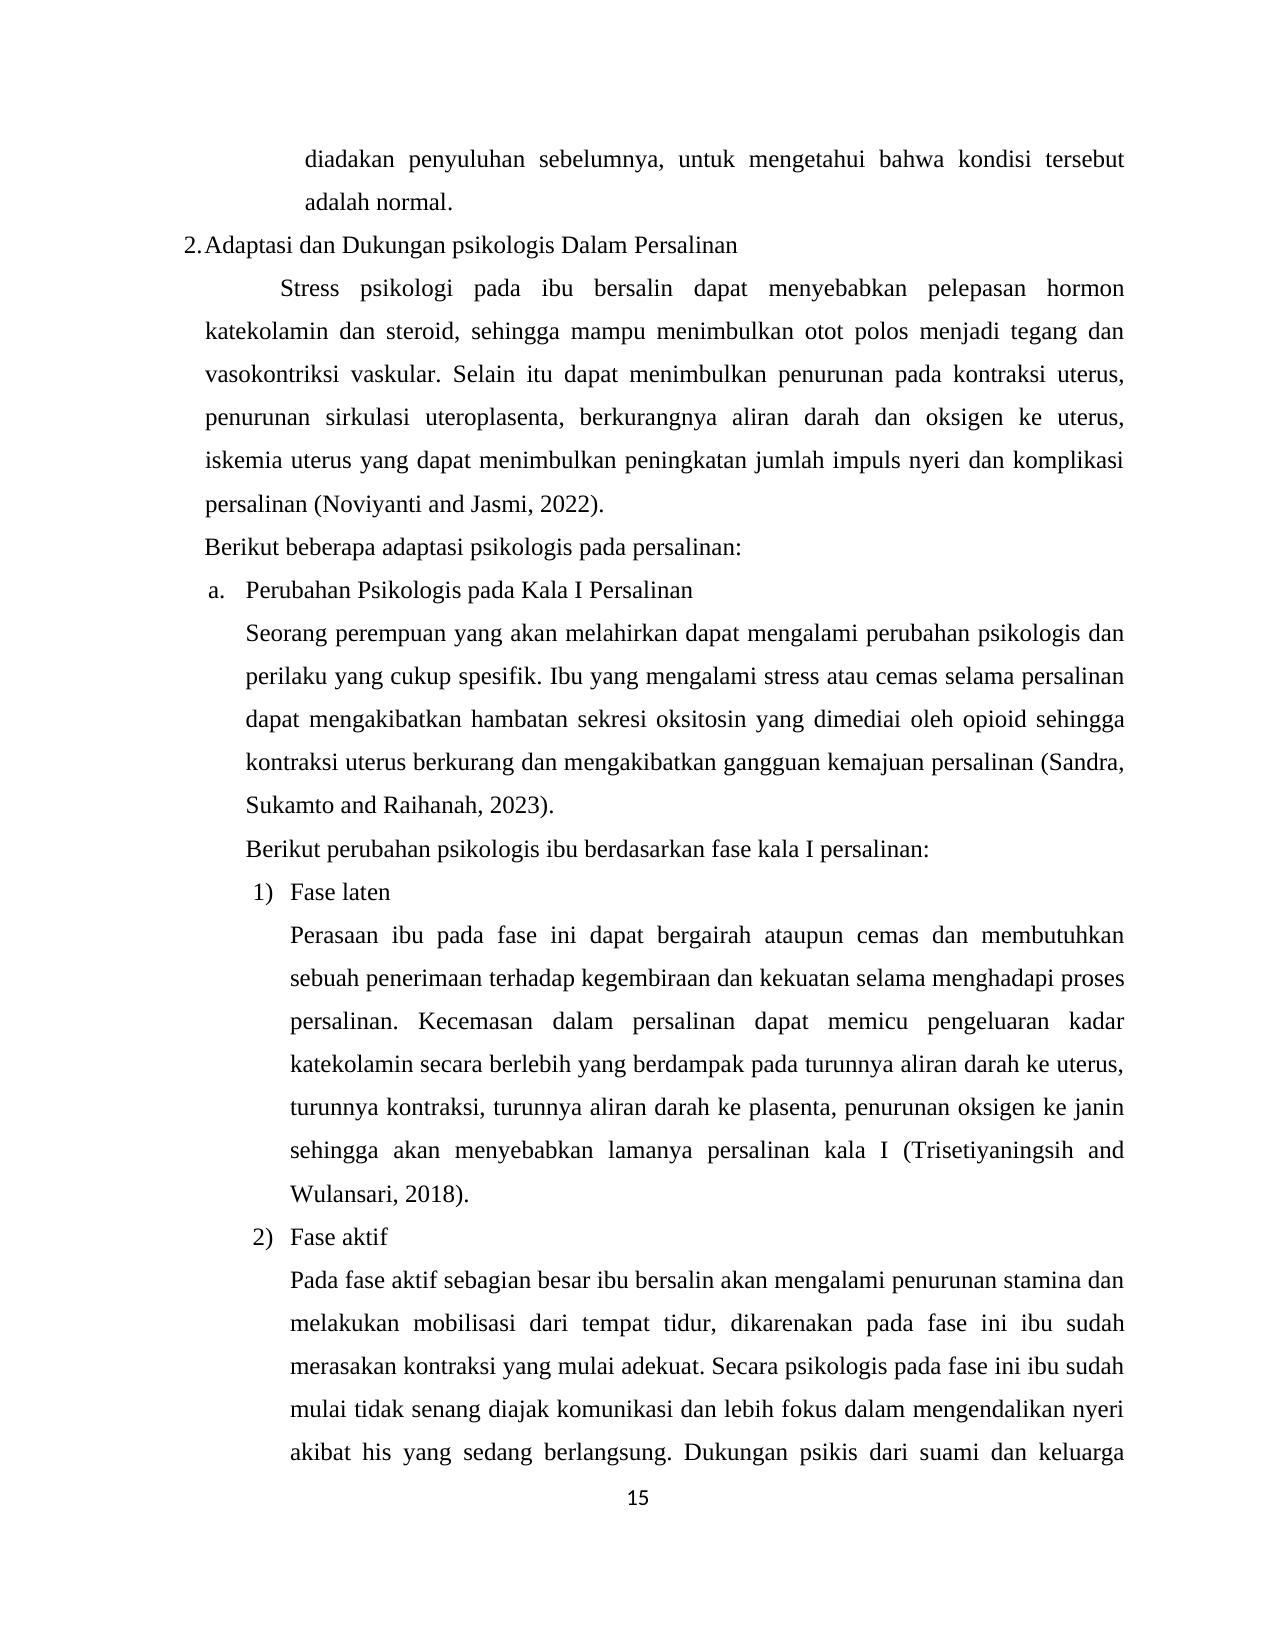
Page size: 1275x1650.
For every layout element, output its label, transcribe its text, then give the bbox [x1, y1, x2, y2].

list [279, 144, 1125, 216]
list Fase aktif [252, 1222, 1125, 1251]
list Berikut beberapa adaptasi psikologis pada persalinan: [204, 532, 1125, 561]
list Stress psikologi pada ibu bersalin dapat menyebabkan pelepasan hormon katekolamin dan steroid, sehingga mampu menimbulkan otot polos menjadi tegang dan vasokontriksi vaskular. Selain itu dapat menimbulkan penurunan pada kontraksi uterus, penurunan sirkulasi uteroplasenta, berkurangnya aliran darah dan oksigen ke uterus, iskemia uterus yang dapat menimbulkan peningkatan jumlah impuls nyeri dan komplikasi persalinan (Noviyanti and Jasmi, 2022). [205, 273, 1125, 517]
list Seorang perempuan yang akan melahirkan dapat mengalami perubahan psikologis dan perilaku yang cukup spesifik. Ibu yang mengalami stress atau cemas selama persalinan dapat mengakibatkan hambatan sekresi oksitosin yang dimediai oleh opioid sehingga kontraksi uterus berkurang dan mengakibatkan gangguan kemajuan persalinan (Sandra, Sukamto and Raihanah, 2023). [245, 618, 1125, 819]
list Fase laten [252, 877, 1125, 906]
list Perubahan Psikologis pada Kala I Persalinan [208, 575, 1125, 604]
list Adaptasi dan Dukungan psikologis Dalam Persalinan [184, 230, 1125, 259]
list Perasaan ibu pada fase ini dapat bergairah ataupun cemas dan membutuhkan sebuah penerimaan terhadap kegembiraan dan kekuatan selama menghadapi proses persalinan. Kecemasan dalam persalinan dapat memicu pengeluaran kadar katekolamin secara berlebih yang berdampak pada turunnya aliran darah ke uterus, turunnya kontraksi, turunnya aliran darah ke plasenta, penurunan oksigen ke janin sehingga akan menyebabkan lamanya persalinan kala I (Trisetiyaningsih and Wulansari, 2018). [290, 920, 1125, 1207]
list Berikut perubahan psikologis ibu berdasarkan fase kala I persalinan: [245, 834, 1125, 862]
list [290, 1265, 1125, 1466]
